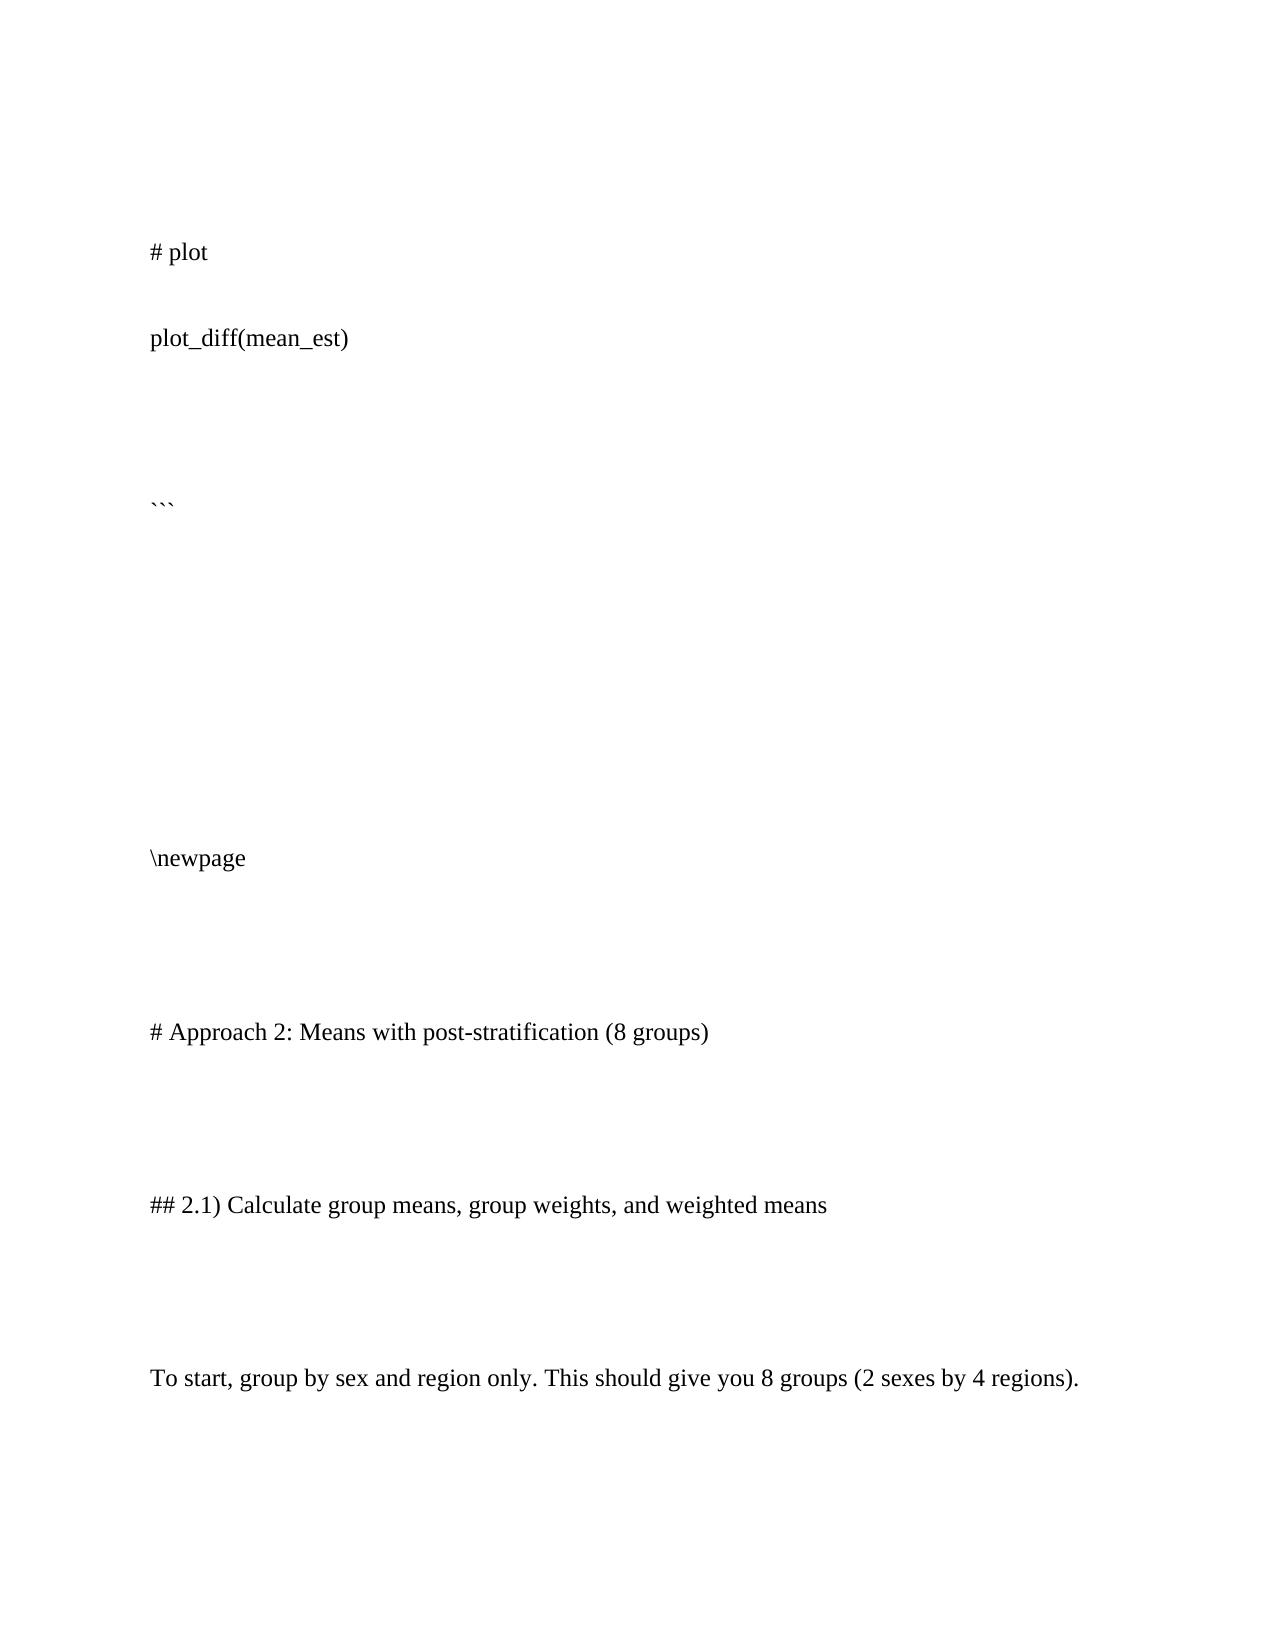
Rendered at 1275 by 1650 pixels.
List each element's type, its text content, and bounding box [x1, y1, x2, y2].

text To start, group by sex and region only. This should give you 8 groups (2 sexes by 4 regions). [150, 1363, 1125, 1392]
text ## 2.1) Calculate group means, group weights, and weighted means [150, 1190, 1125, 1219]
text \newpage [150, 843, 1125, 872]
text ``` [150, 497, 1125, 525]
text # plot [150, 237, 1125, 265]
text # Approach 2: Means with post-stratification (8 groups) [150, 1017, 1125, 1045]
text plot_diff(mean_est) [150, 323, 1125, 352]
